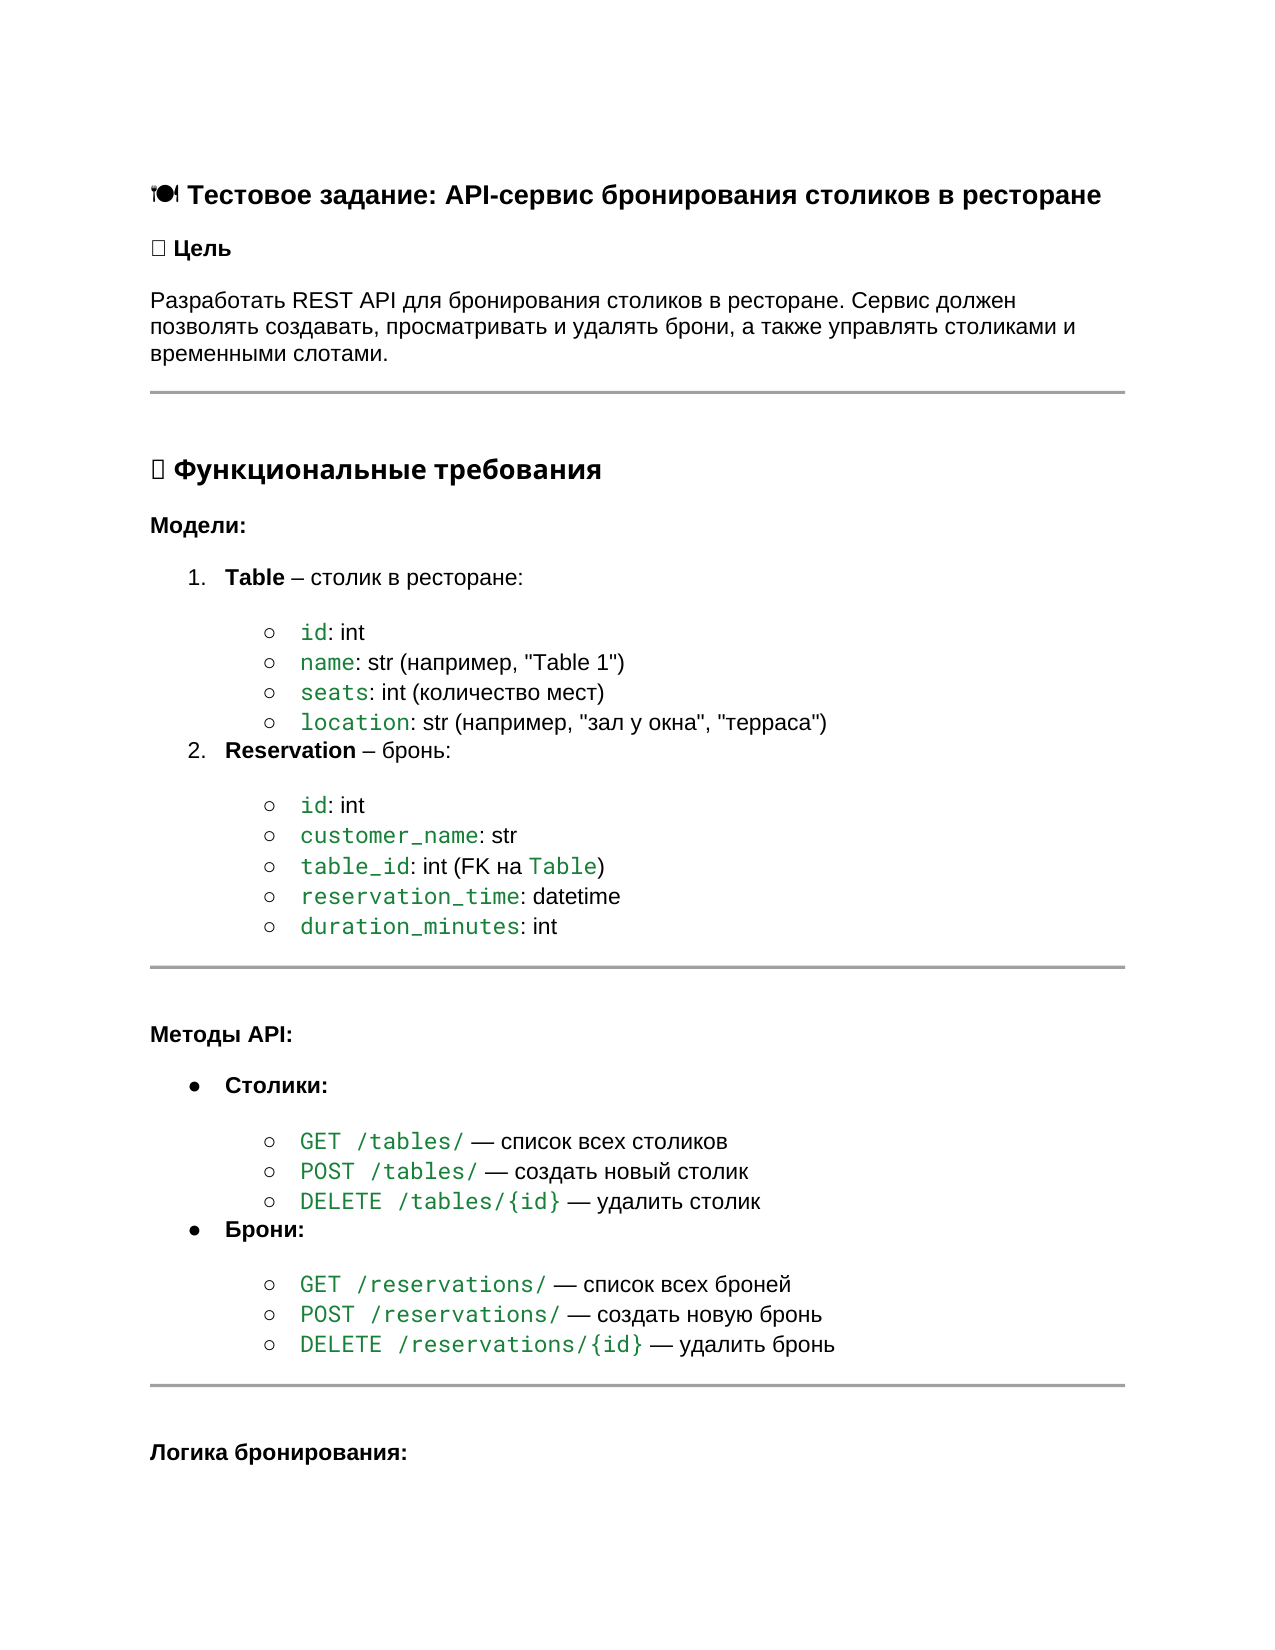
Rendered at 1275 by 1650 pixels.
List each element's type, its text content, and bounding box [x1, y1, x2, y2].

list table_id: int (FK на Table) [262, 850, 1125, 880]
subtitle 🍽️ Тестовое задание: API-сервис бронирования столиков в ресторане [150, 179, 1125, 210]
subtitle ✅ Функциональные требования [150, 450, 1125, 487]
list Столики: [187, 1072, 1125, 1125]
list DELETE /tables/{id} — удалить столик [262, 1185, 1125, 1216]
list Брони: [187, 1216, 1125, 1268]
list name: str (например, "Table 1") [262, 646, 1125, 677]
list POST /tables/ — создать новый столик [262, 1155, 1125, 1185]
list customer_name: str [262, 820, 1125, 850]
list DELETE /reservations/{id} — удалить бронь [262, 1329, 1125, 1359]
list POST /reservations/ — создать новую бронь [262, 1298, 1125, 1329]
list Table – столик в ресторане: [187, 563, 1125, 616]
list id: int [262, 790, 1125, 820]
subtitle 📌 Цель [150, 235, 1125, 262]
list Reservation – бронь: [187, 737, 1125, 790]
subtitle Методы API: [150, 1021, 1125, 1047]
subtitle Логика бронирования: [150, 1439, 1125, 1466]
list reservation_time: datetime [262, 880, 1125, 911]
list seats: int (количество мест) [262, 677, 1125, 707]
list id: int [262, 616, 1125, 646]
list duration_minutes: int [262, 911, 1125, 941]
subtitle Модели: [150, 512, 1125, 538]
text Разработать REST API для бронирования столиков в ресторане. Сервис должен позволять создавать, просматривать и удалять брони, а также управлять столиками и временными слотами. [150, 287, 1125, 366]
list GET /reservations/ — список всех броней [262, 1268, 1125, 1298]
list location: str (например, "зал у окна", "терраса") [262, 707, 1125, 737]
list GET /tables/ — список всех столиков [262, 1125, 1125, 1155]
